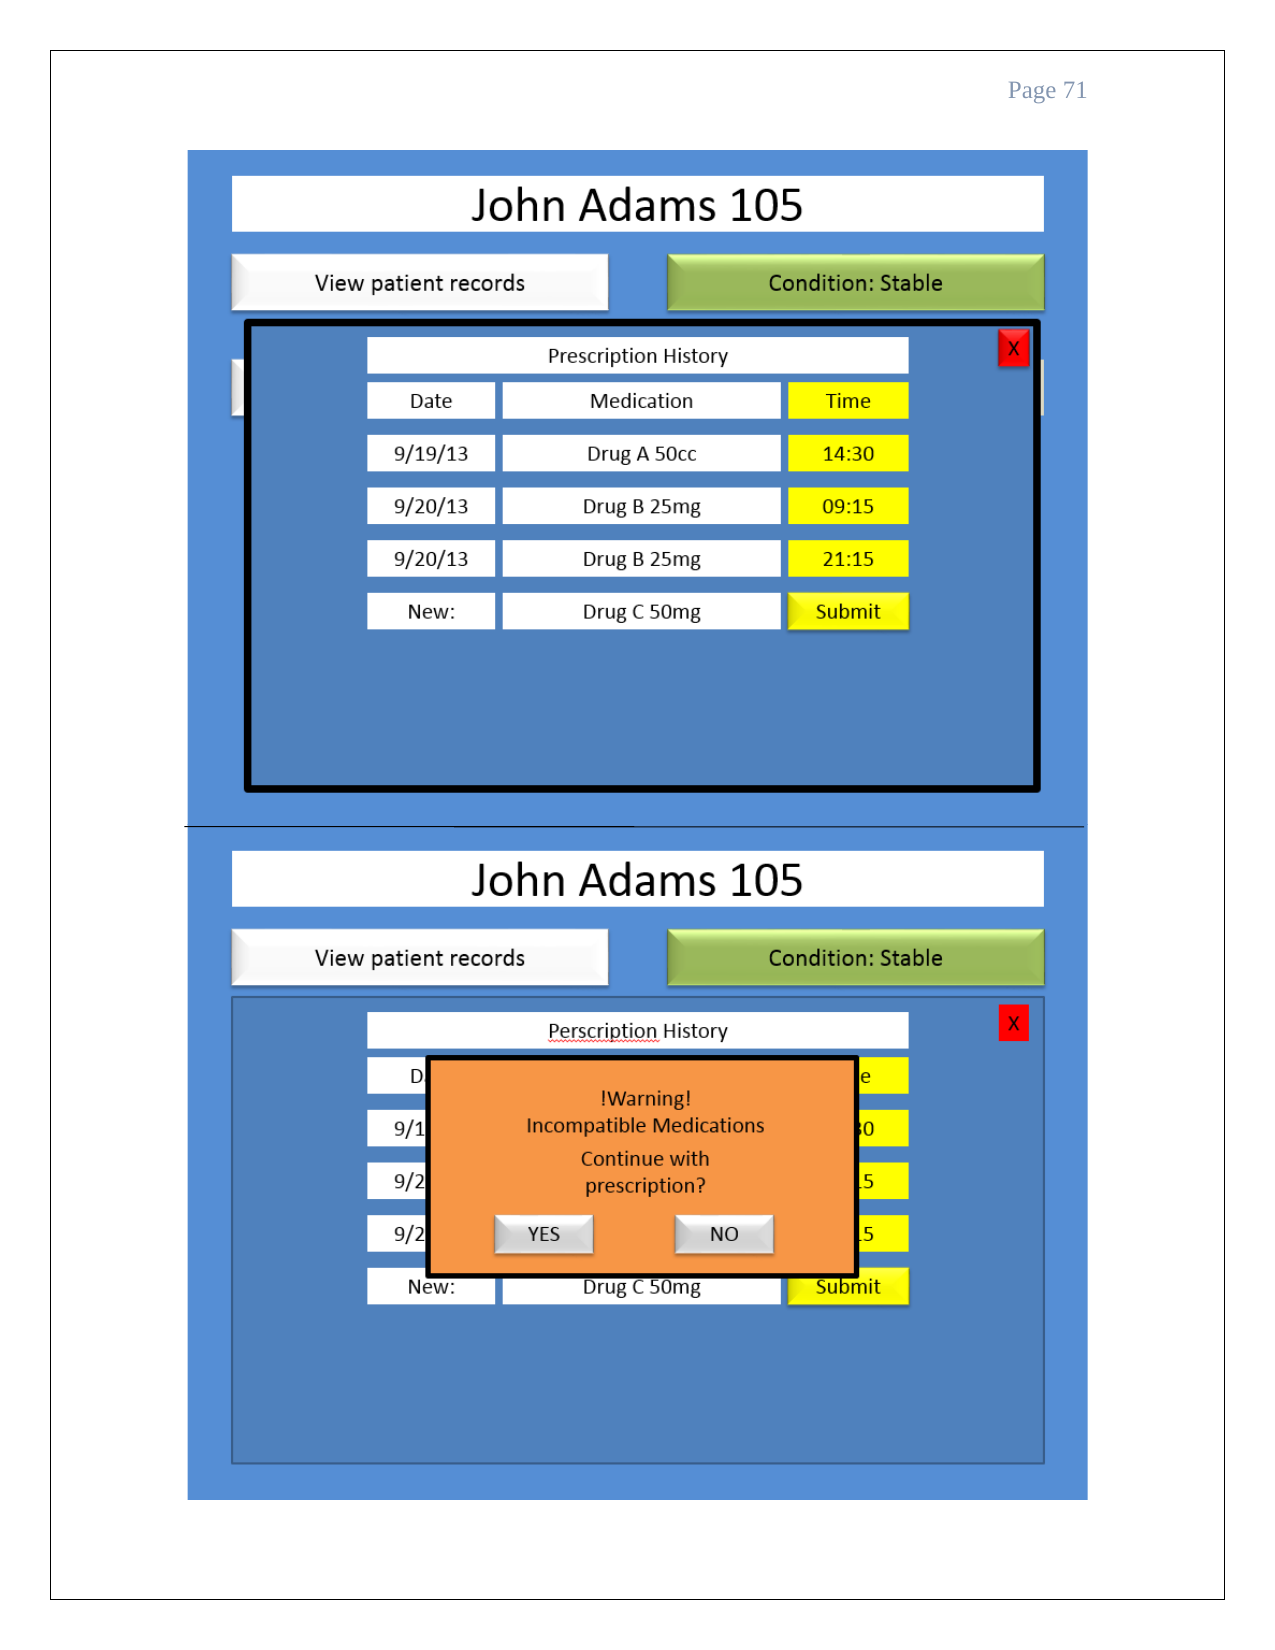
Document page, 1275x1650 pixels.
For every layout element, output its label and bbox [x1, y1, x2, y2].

picture [187, 150, 1088, 1500]
